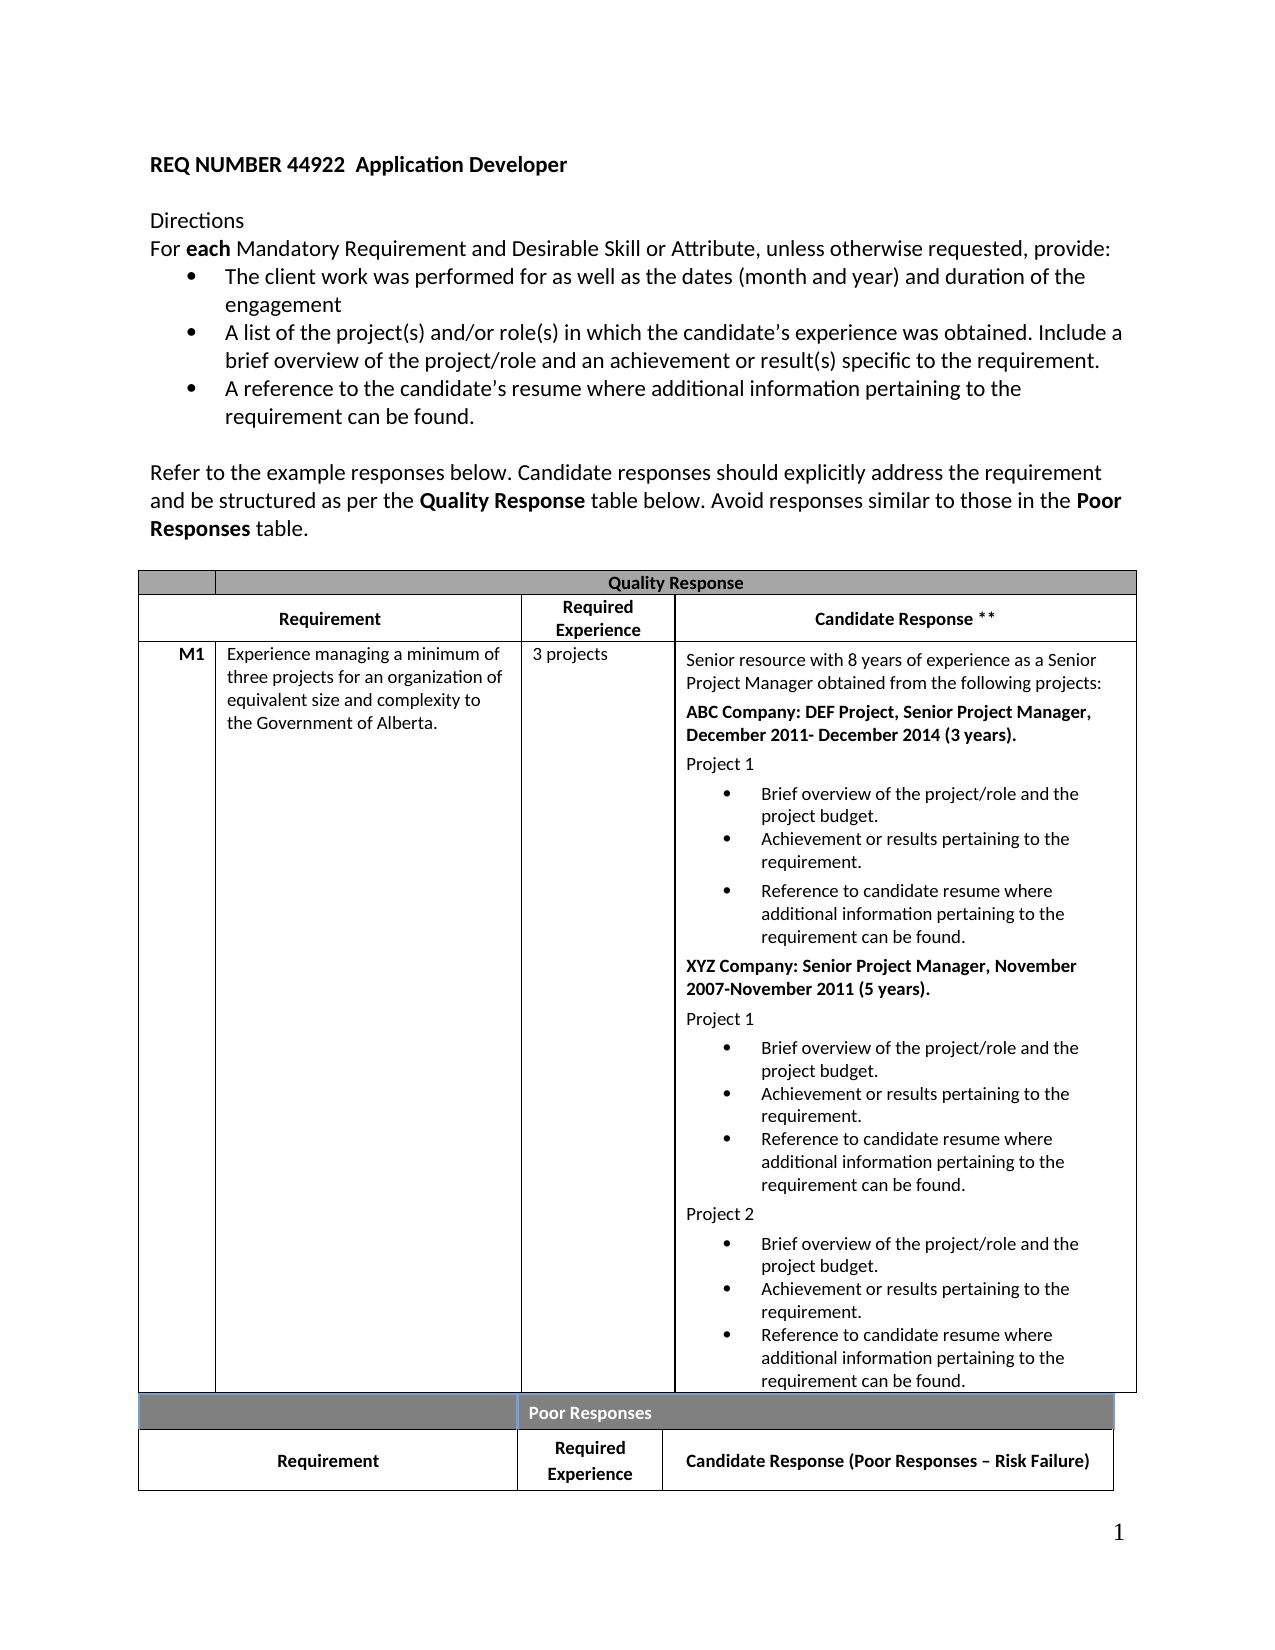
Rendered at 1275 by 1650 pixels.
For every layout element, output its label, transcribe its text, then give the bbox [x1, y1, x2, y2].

table_cell Required Experience [522, 595, 674, 641]
table_cell M1 [139, 642, 215, 1392]
list A list of the project(s) and/or role(s) in which the candidate’s experience was obtained. Include a brief overview of the project/role and an achievement or result(s) specific to the requirement. [187, 318, 1125, 374]
table_cell Candidate Response ** [676, 595, 1136, 641]
text Directions [150, 206, 1125, 234]
list The client work was performed for as well as the dates (month and year) and duration of the engagement [187, 262, 1125, 318]
table_header Poor Responses [519, 1395, 1113, 1429]
table_cell Requirement [139, 1430, 517, 1489]
list A reference to the candidate’s resume where additional information pertaining to the requirement can be found. [187, 374, 1125, 430]
table_header Quality Response [216, 571, 1136, 594]
text For each Mandatory Requirement and Desirable Skill or Attribute, unless otherwise requested, provide: [150, 234, 1125, 262]
table_cell 3 projects [522, 642, 674, 1392]
text REQ NUMBER 44922 Application Developer [150, 150, 1125, 178]
table_cell Senior resource with 8 years of experience as a Senior Project Manager obtained from the following projects: ABC Company: DEF Project, Senior Project Manager, December 2011- December 2014 (3 years). Project 1 Brief overview of the project/role and the project budget. Achievement or results pertaining to the requirement. Reference to candidate resume where additional information pertaining to the requirement can be found. XYZ Company: Senior Project Manager, November 2007-November 2011 (5 years). Project 1 Brief overview of the project/role and the project budget. Achievement or results pertaining to the requirement. Reference to candidate resume where additional information pertaining to the requirement can be found. Project 2 Brief overview of the project/role and the project budget. Achievement or results pertaining to the requirement. Reference to candidate resume where additional information pertaining to the requirement can be found. [676, 642, 1136, 1392]
table_cell Candidate Response (Poor Responses – Risk Failure) [663, 1429, 1113, 1489]
text Refer to the example responses below. Candidate responses should explicitly address the requirement and be structured as per the Quality Response table below. Avoid responses similar to those in the Poor Responses table. [150, 458, 1125, 542]
table_cell Experience managing a minimum of three projects for an organization of equivalent size and complexity to the Government of Alberta. [216, 642, 521, 1392]
table_cell Required Experience [518, 1430, 662, 1489]
table_header [139, 571, 215, 594]
table_cell Requirement [139, 595, 521, 641]
table_header [140, 1395, 516, 1429]
